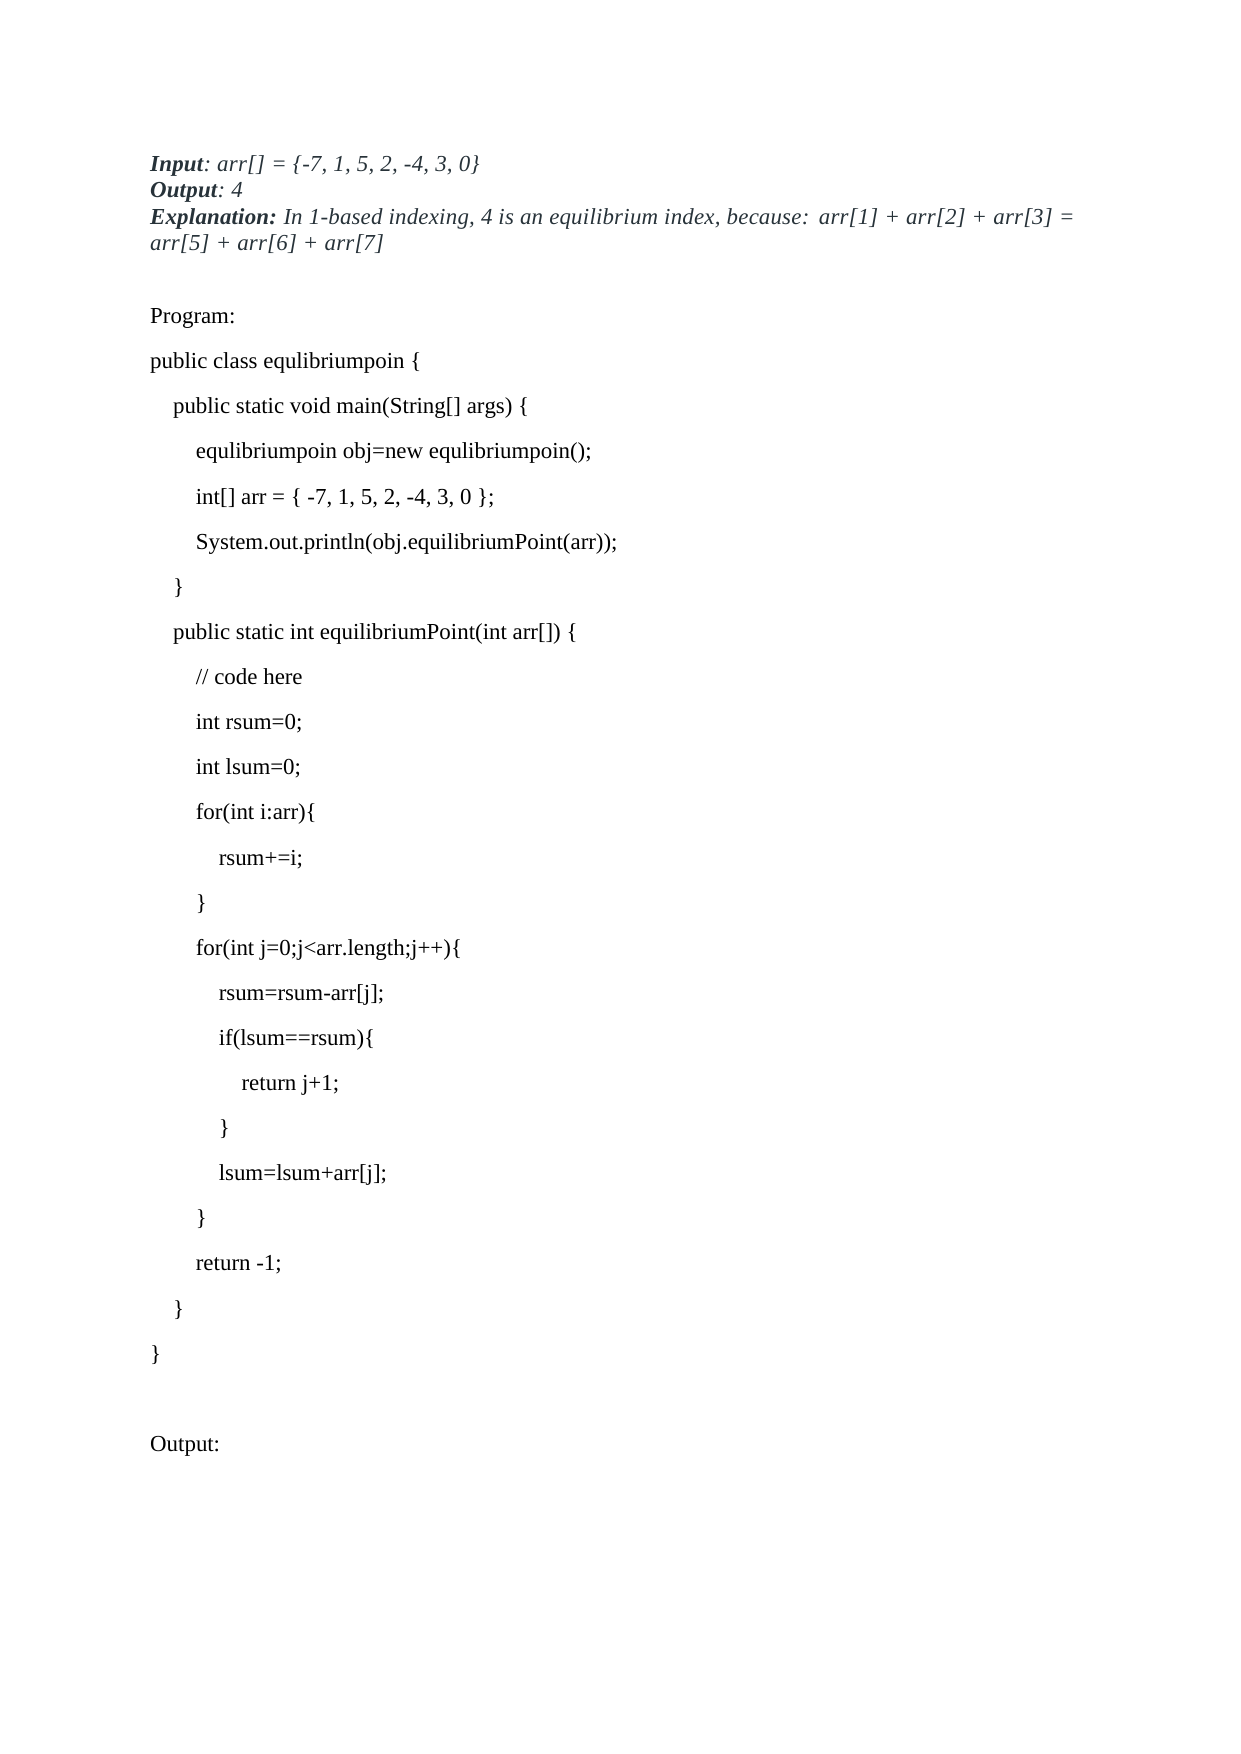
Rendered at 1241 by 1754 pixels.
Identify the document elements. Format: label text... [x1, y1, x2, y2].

text if(lsum==rsum){ [150, 1024, 1090, 1050]
text public class equlibriumpoin { [150, 347, 1090, 374]
text equlibriumpoin obj=new equlibriumpoin(); [150, 438, 1090, 464]
text int rsum=0; [150, 708, 1090, 734]
text Input: arr[] = {-7, 1, 5, 2, -4, 3, 0} Output: 4 Explanation: In 1-based indexing, 4 is an equilibrium index, because: arr[1] + arr[2] + arr[3] = arr[5] + arr[6] + arr[7] [150, 150, 1090, 255]
text // code here [150, 663, 1090, 689]
text } [150, 1294, 1090, 1321]
text } [150, 1114, 1090, 1141]
text public static void main(String[] args) { [150, 392, 1090, 419]
text } [150, 1204, 1090, 1231]
text } [150, 573, 1090, 599]
text public static int equilibriumPoint(int arr[]) { [150, 618, 1090, 644]
text int lsum=0; [150, 753, 1090, 780]
text int[] arr = { -7, 1, 5, 2, -4, 3, 0 }; [150, 483, 1090, 509]
text } [150, 889, 1090, 915]
text for(int i:arr){ [150, 798, 1090, 825]
text Program: [150, 302, 1090, 329]
text rsum=rsum-arr[j]; [150, 979, 1090, 1005]
text } [150, 1340, 1090, 1366]
text return -1; [150, 1249, 1090, 1276]
text return j+1; [150, 1069, 1090, 1095]
text System.out.println(obj.equilibriumPoint(arr)); [150, 528, 1090, 554]
text for(int j=0;j<arr.length;j++){ [150, 934, 1090, 960]
text lsum=lsum+arr[j]; [150, 1159, 1090, 1186]
text rsum+=i; [150, 843, 1090, 870]
text Output: [150, 1430, 1090, 1456]
